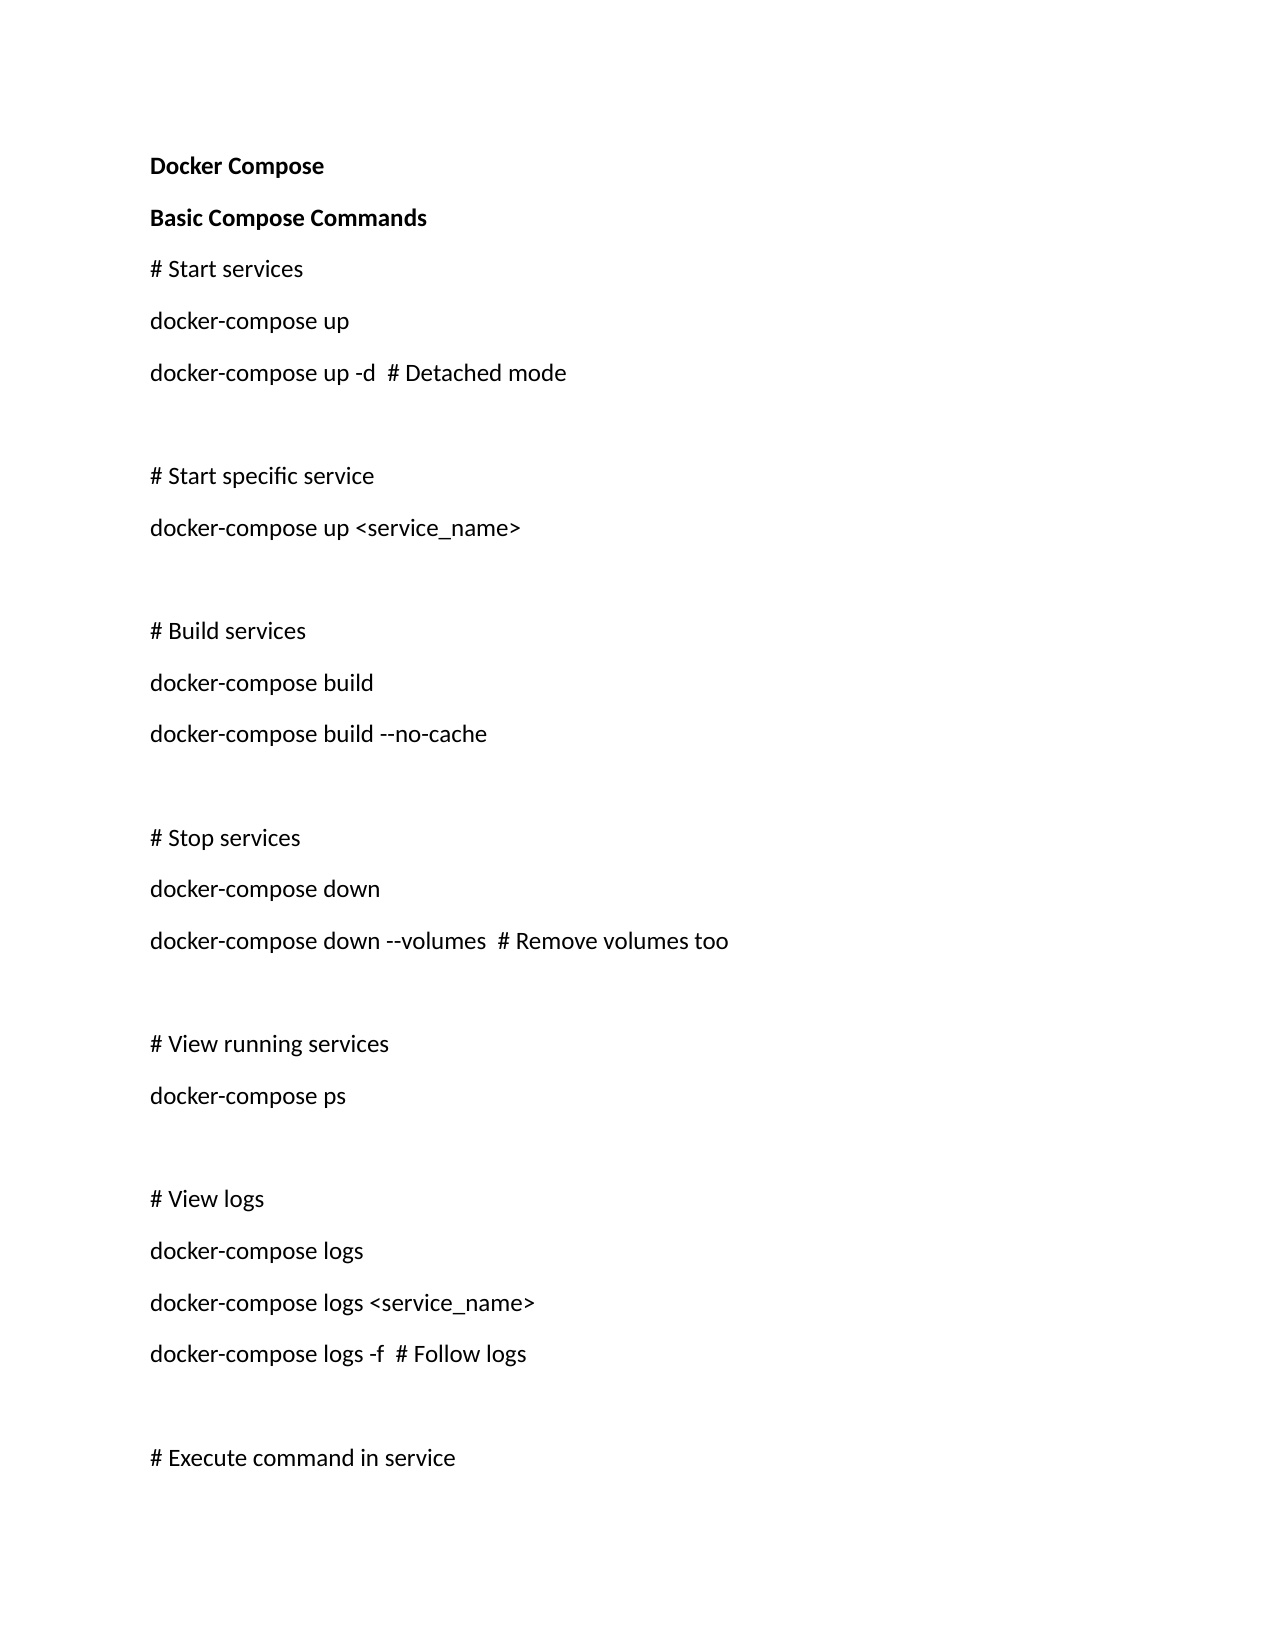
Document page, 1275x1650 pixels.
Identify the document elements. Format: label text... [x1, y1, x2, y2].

text # Stop services [150, 822, 1125, 852]
text Basic Compose Commands [150, 202, 1125, 232]
text docker-compose logs -f # Follow logs [150, 1338, 1125, 1369]
text Docker Compose [150, 150, 1125, 181]
text docker-compose logs <service_name> [150, 1287, 1125, 1317]
text # Start services [150, 253, 1125, 284]
text # View logs [150, 1183, 1125, 1214]
text docker-compose down --volumes # Remove volumes too [150, 925, 1125, 956]
text docker-compose down [150, 873, 1125, 904]
text docker-compose up [150, 305, 1125, 336]
text # Execute command in service [150, 1442, 1125, 1472]
text # View running services [150, 1028, 1125, 1059]
text docker-compose up <service_name> [150, 512, 1125, 542]
text # Build services [150, 615, 1125, 646]
text docker-compose build [150, 667, 1125, 697]
text docker-compose build --no-cache [150, 718, 1125, 749]
text # Start specific service [150, 460, 1125, 491]
text docker-compose ps [150, 1080, 1125, 1111]
text docker-compose up -d # Detached mode [150, 357, 1125, 387]
text docker-compose logs [150, 1235, 1125, 1266]
